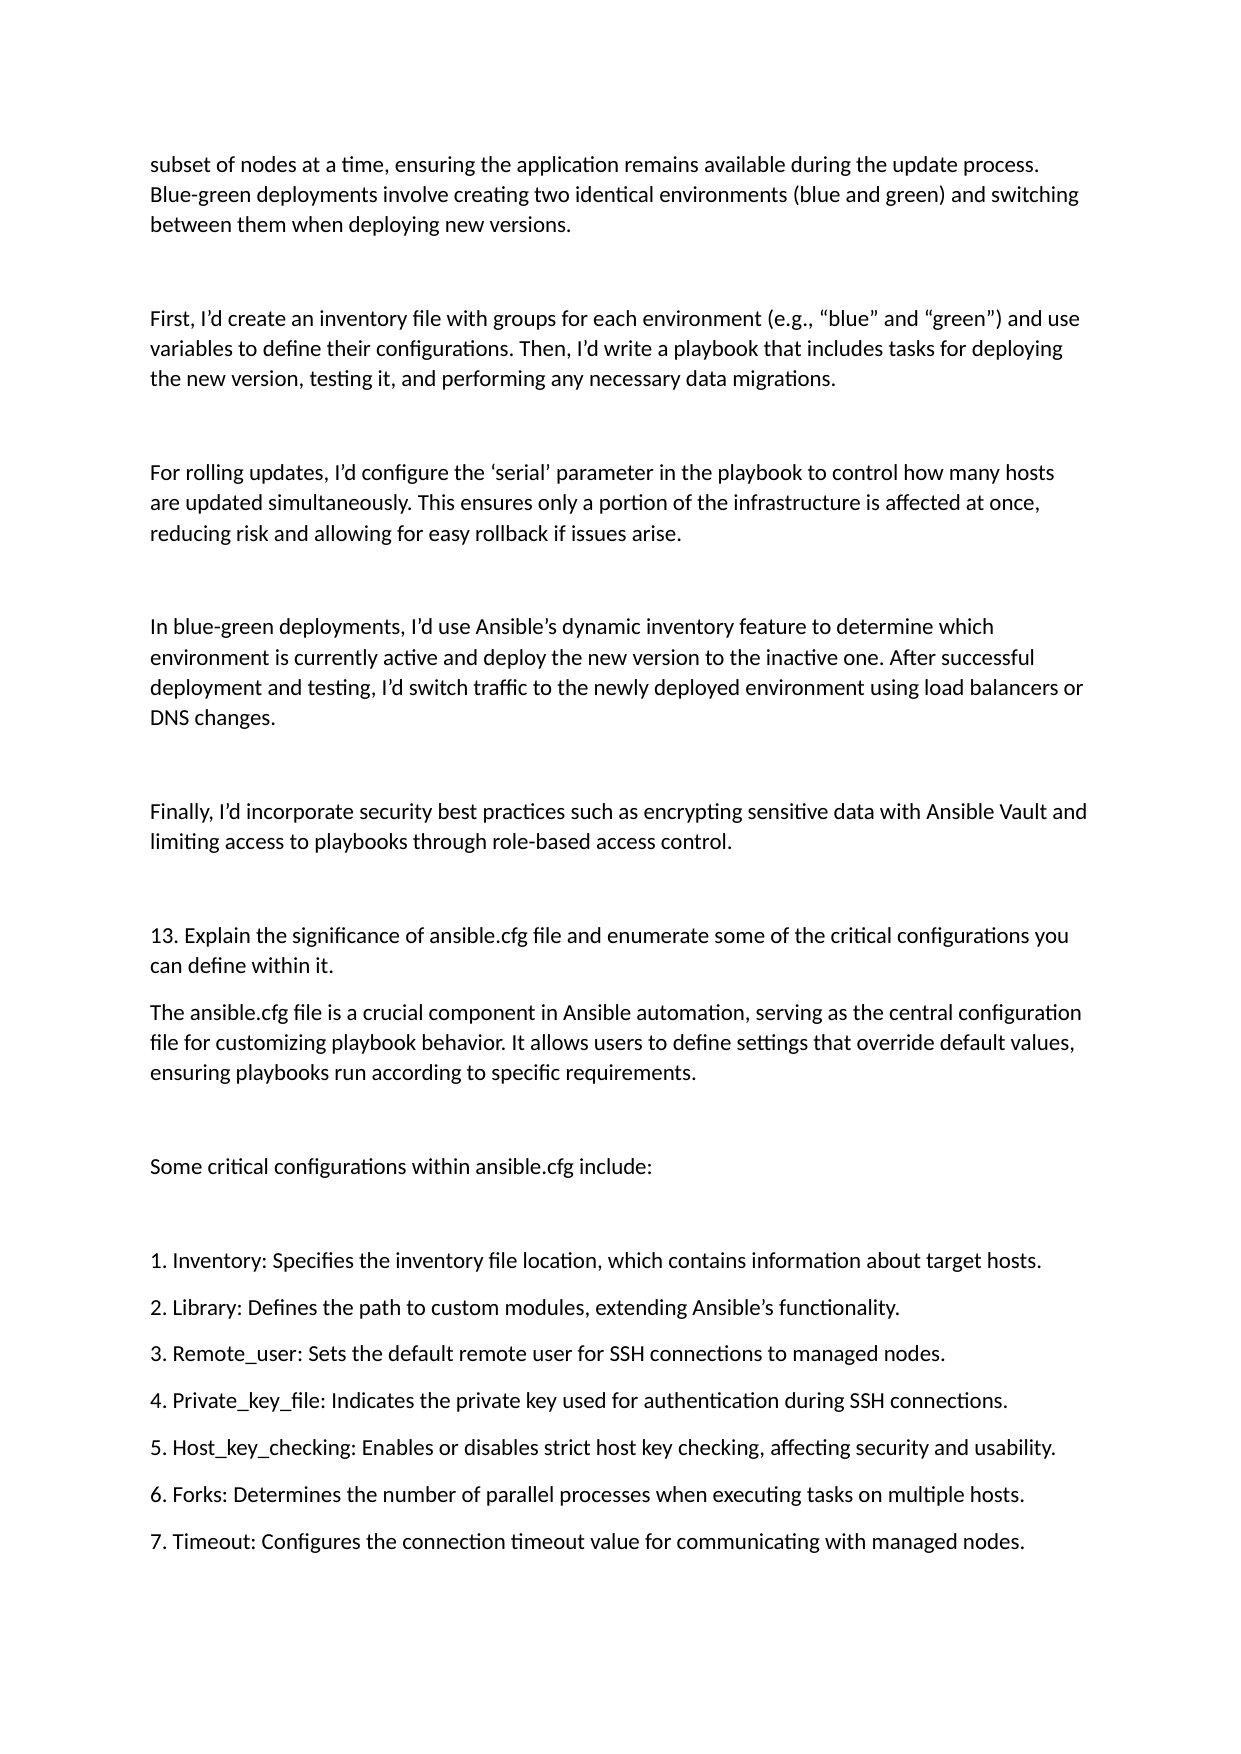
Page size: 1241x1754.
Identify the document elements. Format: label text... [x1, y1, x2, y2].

text 1. Inventory: Specifies the inventory file location, which contains information about target hosts. [150, 1246, 1090, 1274]
text The ansible.cfg file is a crucial component in Ansible automation, serving as the central configuration file for customizing playbook behavior. It allows users to define settings that override default values, ensuring playbooks run according to specific requirements. [150, 998, 1090, 1086]
text 4. Private_key_file: Indicates the private key used for authentication during SSH connections. [150, 1386, 1090, 1414]
text Finally, I’d incorporate security best practices such as encrypting sensitive data with Ansible Vault and limiting access to playbooks through role-based access control. [150, 797, 1090, 855]
text In blue-green deployments, I’d use Ansible’s dynamic inventory feature to determine which environment is currently active and deploy the new version to the inactive one. After successful deployment and testing, I’d switch traffic to the newly deployed environment using load balancers or DNS changes. [150, 612, 1090, 731]
text 7. Timeout: Configures the connection timeout value for communicating with managed nodes. [150, 1527, 1090, 1555]
text 3. Remote_user: Sets the default remote user for SSH connections to managed nodes. [150, 1339, 1090, 1368]
text For rolling updates, I’d configure the ‘serial’ parameter in the playbook to control how many hosts are updated simultaneously. This ensures only a portion of the infrastructure is affected at once, reducing risk and allowing for easy rollback if issues arise. [150, 458, 1090, 547]
text 5. Host_key_checking: Enables or disables strict host key checking, affecting security and usability. [150, 1433, 1090, 1461]
text 6. Forks: Determines the number of parallel processes when executing tasks on multiple hosts. [150, 1480, 1090, 1508]
text 2. Library: Defines the path to custom modules, extending Ansible’s functionality. [150, 1293, 1090, 1321]
text First, I’d create an inventory file with groups for each environment (e.g., “blue” and “green”) and use variables to define their configurations. Then, I’d write a playbook that includes tasks for deploying the new version, testing it, and performing any necessary data migrations. [150, 304, 1090, 393]
text 13. Explain the significance of ansible.cfg file and enumerate some of the critical configurations you can define within it. [150, 921, 1090, 979]
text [150, 150, 1090, 238]
text Some critical configurations within ansible.cfg include: [150, 1152, 1090, 1180]
